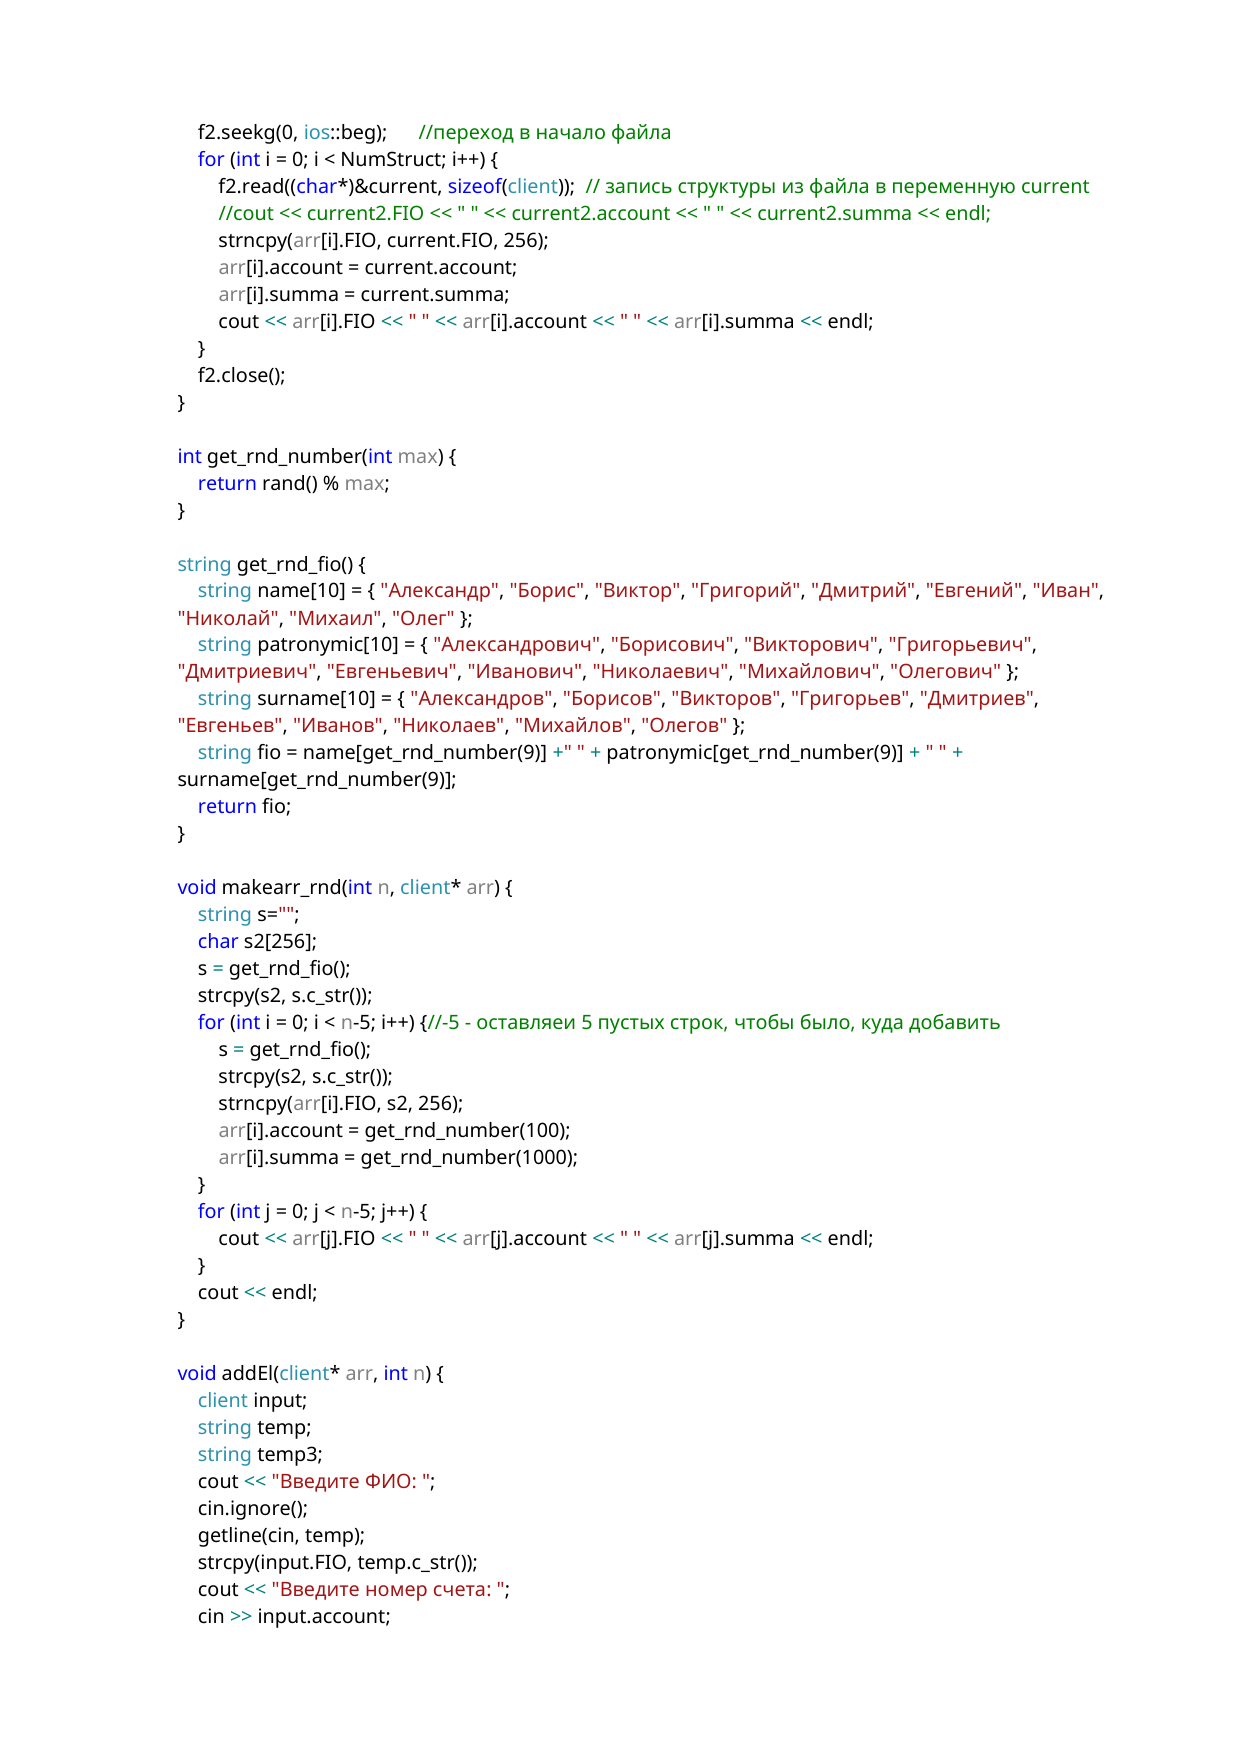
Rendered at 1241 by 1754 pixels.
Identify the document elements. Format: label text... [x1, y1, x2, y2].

text f2.read((char*)&current, sizeof(client)); // запись структуры из файла в переменную current [177, 172, 1152, 199]
text for (int j = 0; j < n-5; j++) { [177, 1197, 1152, 1224]
text } [177, 334, 1152, 361]
text strcpy(input.FIO, temp.c_str()); [177, 1548, 1152, 1575]
text arr[i].summa = get_rnd_number(1000); [177, 1143, 1152, 1170]
text char s2[256]; [177, 927, 1152, 954]
text for (int i = 0; i < NumStruct; i++) { [177, 145, 1152, 172]
text } [177, 388, 1152, 415]
text } [177, 1170, 1152, 1197]
text strcpy(s2, s.c_str()); [177, 1062, 1152, 1089]
text string patronymic[10] = { "Александрович", "Борисович", "Викторович", "Григорьевич", "Дмитриевич", "Евгеньевич", "Иванович", "Николаевич", "Михайлович", "Олегович" }; [177, 631, 1152, 685]
text cout << arr[i].FIO << " " << arr[i].account << " " << arr[i].summa << endl; [177, 307, 1152, 334]
text strcpy(s2, s.c_str()); [177, 981, 1152, 1008]
text string temp3; [177, 1440, 1152, 1467]
text string get_rnd_fio() { [177, 550, 1152, 577]
text getline(cin, temp); [177, 1521, 1152, 1548]
text s = get_rnd_fio(); [177, 1035, 1152, 1062]
text return fio; [177, 793, 1152, 819]
text strncpy(arr[i].FIO, s2, 256); [177, 1089, 1152, 1116]
text return rand() % max; [177, 469, 1152, 496]
text string fio = name[get_rnd_number(9)] +" " + patronymic[get_rnd_number(9)] + " " + surname[get_rnd_number(9)]; [177, 739, 1152, 793]
text s = get_rnd_fio(); [177, 954, 1152, 981]
text strncpy(arr[i].FIO, current.FIO, 256); [177, 226, 1152, 253]
text arr[i].account = current.account; [177, 253, 1152, 280]
text string temp; [177, 1413, 1152, 1440]
text } [177, 1251, 1152, 1278]
text string surname[10] = { "Александров", "Борисов", "Викторов", "Григорьев", "Дмитриев", "Евгеньев", "Иванов", "Николаев", "Михайлов", "Олегов" }; [177, 685, 1152, 739]
text f2.seekg(0, ios::beg); //переход в начало файла [177, 118, 1152, 145]
text int get_rnd_number(int max) { [177, 442, 1152, 469]
text cout << "Введите номер счета: "; [177, 1575, 1152, 1602]
text cout << "Введите ФИО: "; [177, 1467, 1152, 1494]
text string s=""; [177, 901, 1152, 927]
text f2.close(); [177, 361, 1152, 388]
text } [177, 819, 1152, 847]
text } [177, 496, 1152, 523]
text cin >> input.account; [177, 1602, 1152, 1629]
text cout << arr[j].FIO << " " << arr[j].account << " " << arr[j].summa << endl; [177, 1224, 1152, 1251]
text } [177, 1305, 1152, 1332]
text arr[i].account = get_rnd_number(100); [177, 1116, 1152, 1143]
text for (int i = 0; i < n-5; i++) {//-5 - оставляеи 5 пустых строк, чтобы было, куда добавить [177, 1008, 1152, 1035]
text //cout << current2.FIO << " " << current2.account << " " << current2.summa << endl; [177, 199, 1152, 226]
text void addEl(client* arr, int n) { [177, 1359, 1152, 1386]
text cin.ignore(); [177, 1494, 1152, 1521]
text client input; [177, 1386, 1152, 1413]
text cout << endl; [177, 1278, 1152, 1305]
text void makearr_rnd(int n, client* arr) { [177, 873, 1152, 901]
text string name[10] = { "Александр", "Борис", "Виктор", "Григорий", "Дмитрий", "Евгений", "Иван", "Николай", "Михаил", "Олег" }; [177, 577, 1152, 631]
text arr[i].summa = current.summa; [177, 280, 1152, 307]
